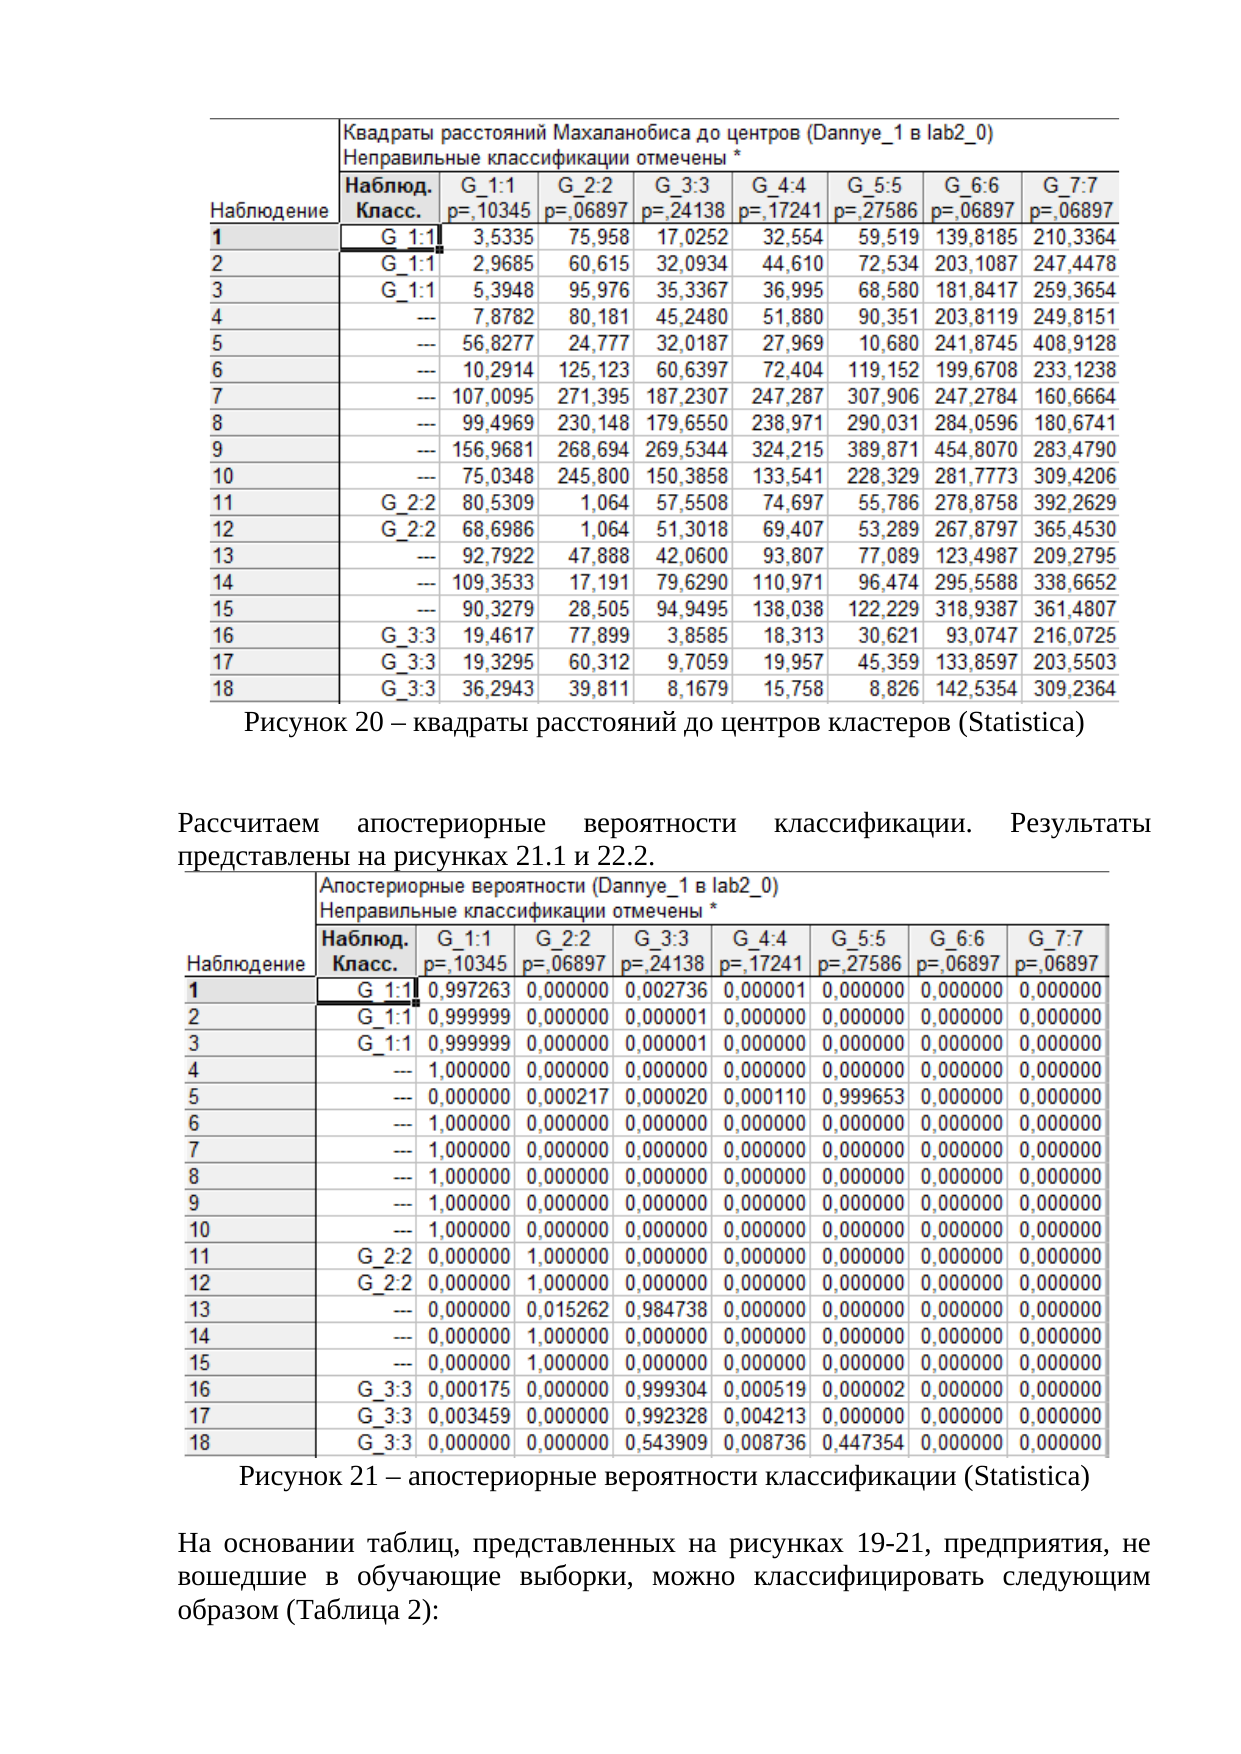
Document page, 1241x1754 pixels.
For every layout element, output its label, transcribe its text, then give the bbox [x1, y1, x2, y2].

picture [209, 118, 1120, 704]
picture [184, 871, 1110, 1458]
text Рассчитаем апостериорные вероятности классификации. Результаты представлены на рисунках 21.1 и 22.2. [177, 805, 1152, 872]
text Рисунок 21 – апостериорные вероятности классификации (Statistica) [177, 1458, 1152, 1491]
text На основании таблиц, представленных на рисунках 19-21, предприятия, не вошедшие в обучающие выборки, можно классифицировать следующим образом (Таблица 2): [177, 1525, 1152, 1625]
text Рисунок 20 – квадраты расстояний до центров кластеров (Statistica) [177, 704, 1152, 738]
